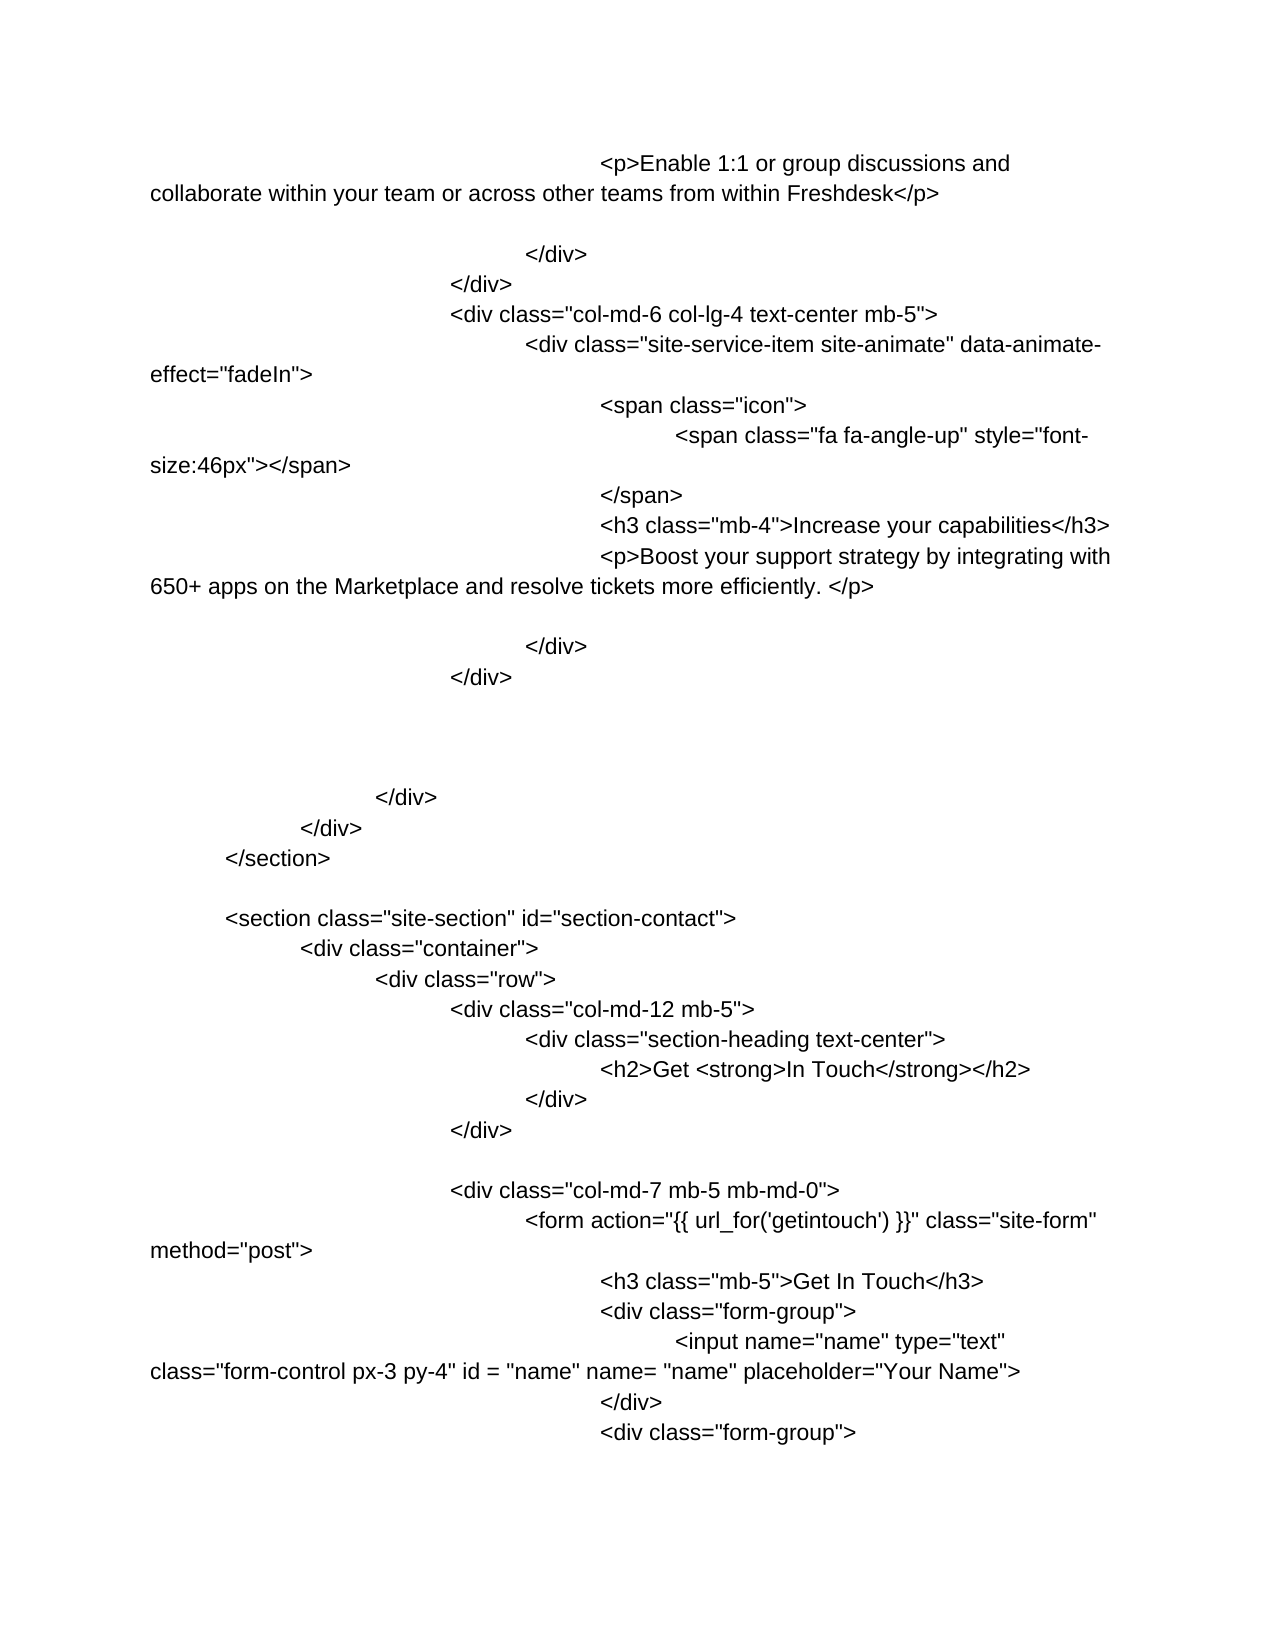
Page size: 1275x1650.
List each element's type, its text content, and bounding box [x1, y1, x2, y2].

text </div> [150, 1388, 1125, 1415]
text </span> [150, 482, 1125, 509]
text <div class="section-heading text-center"> [150, 1026, 1125, 1052]
text <div class="col-md-12 mb-5"> [150, 996, 1125, 1022]
text </div> [150, 241, 1125, 267]
text </section> [150, 845, 1125, 871]
text <form action="{{ url_for('getintouch') }}" class="site-form" method="post"> [150, 1207, 1125, 1264]
text <section class="site-section" id="section-contact"> [150, 905, 1125, 932]
text </div> [150, 663, 1125, 690]
text </div> [150, 633, 1125, 660]
text <div class="form-group"> [150, 1419, 1125, 1445]
text </div> [150, 271, 1125, 297]
text <h3 class="mb-5">Get In Touch</h3> [150, 1268, 1125, 1294]
text <input name="name" type="text" class="form-control px-3 py-4" id = "name" name= "name" placeholder="Your Name"> [150, 1328, 1125, 1385]
text <div class="site-service-item site-animate" data-animate-effect="fadeIn"> [150, 331, 1125, 388]
text <h2>Get <strong>In Touch</strong></h2> [150, 1056, 1125, 1083]
text <div class="col-md-7 mb-5 mb-md-0"> [150, 1177, 1125, 1203]
text <span class="icon"> [150, 392, 1125, 418]
text </div> [150, 1086, 1125, 1113]
text <h3 class="mb-4">Increase your capabilities</h3> [150, 512, 1125, 539]
text <p>Enable 1:1 or group discussions and collaborate within your team or across other teams from within Freshdesk</p> [150, 150, 1125, 207]
text </div> [150, 814, 1125, 841]
text </div> [150, 784, 1125, 811]
text </div> [150, 1117, 1125, 1143]
text <div class="col-md-6 col-lg-4 text-center mb-5"> [150, 301, 1125, 327]
text <div class="container"> [150, 935, 1125, 962]
text <span class="fa fa-angle-up" style="font-size:46px"></span> [150, 422, 1125, 478]
text <p>Boost your support strategy by integrating with 650+ apps on the Marketplace and resolve tickets more efficiently. </p> [150, 543, 1125, 599]
text <div class="row"> [150, 966, 1125, 992]
text <div class="form-group"> [150, 1298, 1125, 1324]
